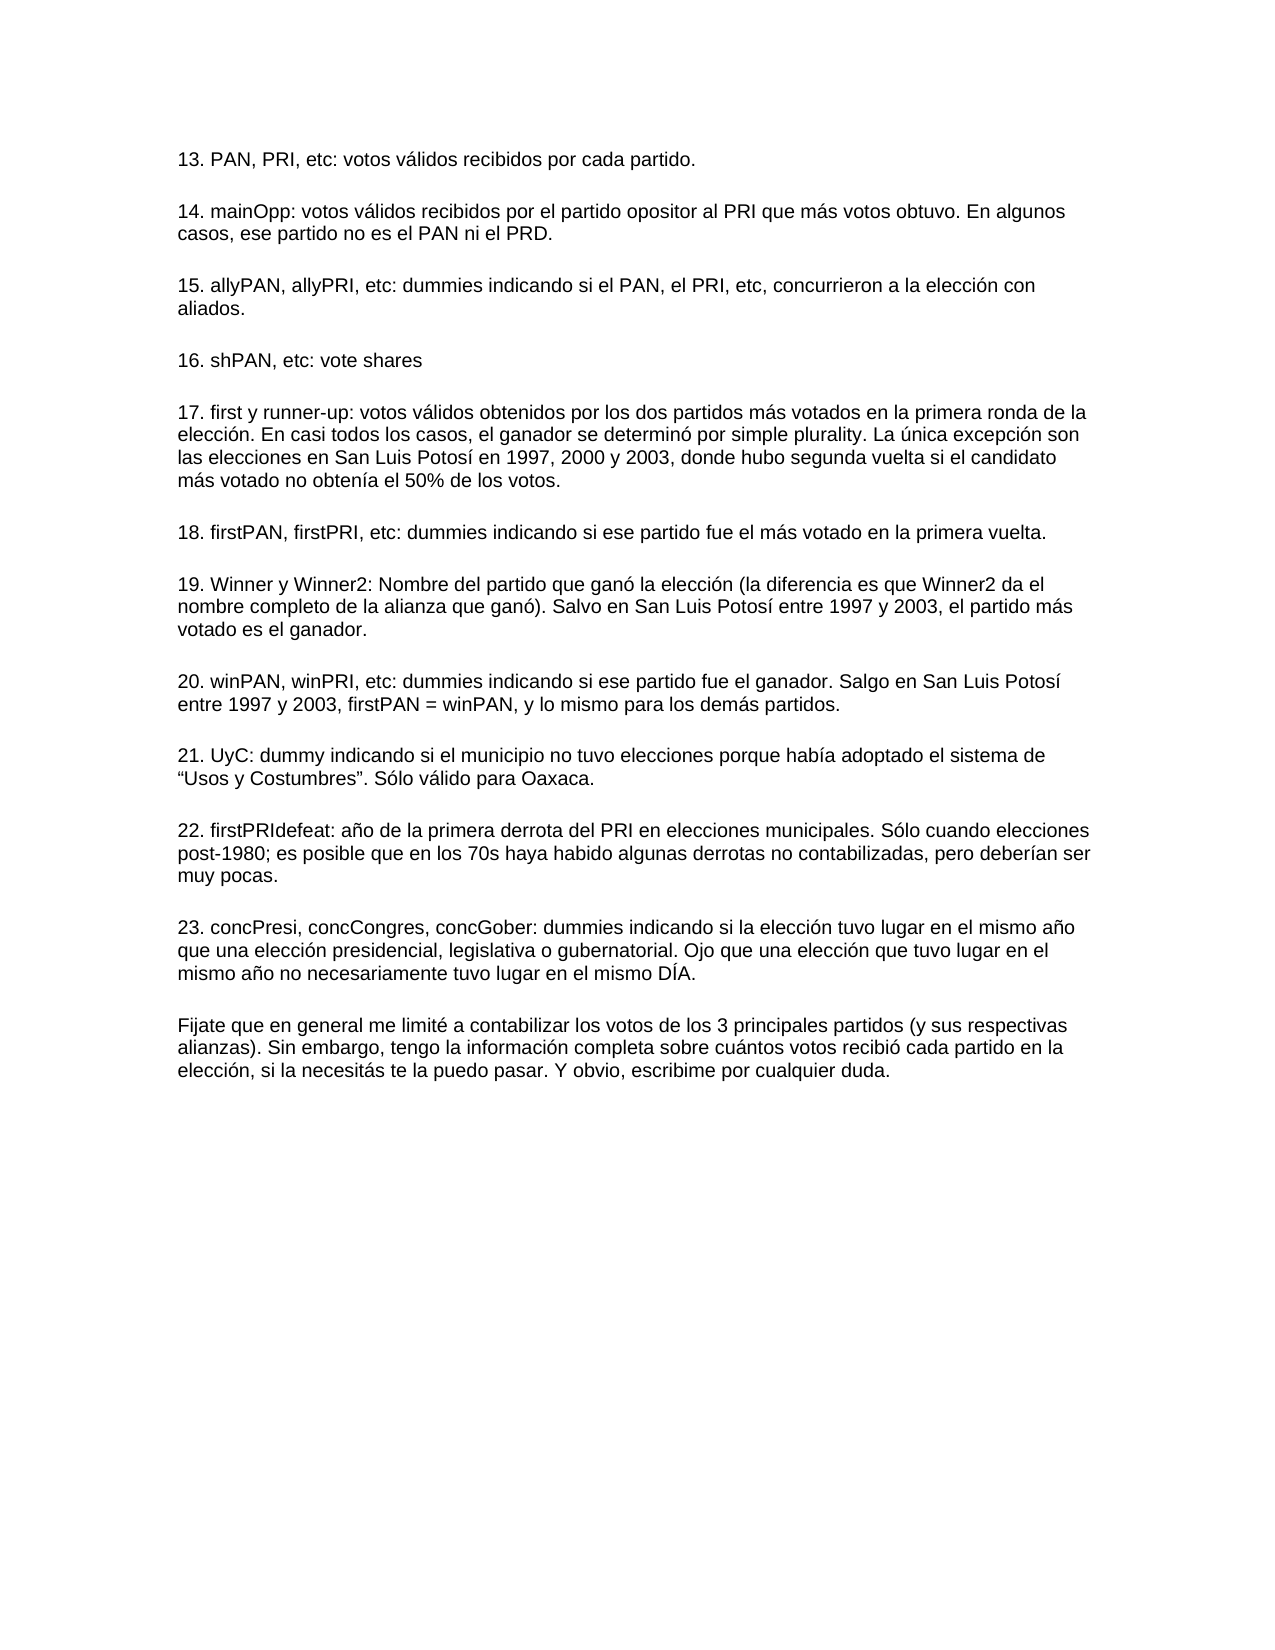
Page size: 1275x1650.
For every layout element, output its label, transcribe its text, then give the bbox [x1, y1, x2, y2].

text 16. shPAN, etc: vote shares [177, 349, 1098, 371]
text 19. Winner y Winner2: Nombre del partido que ganó la elección (la diferencia es que Winner2 da el nombre completo de la alianza que ganó). Salvo en San Luis Potosí entre 1997 y 2003, el partido más votado es el ganador. [177, 572, 1098, 641]
text 14. mainOpp: votos válidos recibidos por el partido opositor al PRI que más votos obtuvo. En algunos casos, ese partido no es el PAN ni el PRD. [177, 199, 1098, 245]
text 15. allyPAN, allyPRI, etc: dummies indicando si el PAN, el PRI, etc, concurrieron a la elección con aliados. [177, 274, 1098, 319]
text 17. first y runner-up: votos válidos obtenidos por los dos partidos más votados en la primera ronda de la elección. En casi todos los casos, el ganador se determinó por simple plurality. La única excepción son las elecciones en San Luis Potosí en 1997, 2000 y 2003, donde hubo segunda vuelta si el candidato más votado no obtenía el 50% de los votos. [177, 401, 1098, 491]
text 23. concPresi, concCongres, concGober: dummies indicando si la elección tuvo lugar en el mismo año que una elección presidencial, legislativa o gubernatorial. Ojo que una elección que tuvo lugar en el mismo año no necesariamente tuvo lugar en el mismo DÍA. [177, 916, 1098, 984]
text 20. winPAN, winPRI, etc: dummies indicando si ese partido fue el ganador. Salgo en San Luis Potosí entre 1997 y 2003, firstPAN = winPAN, y lo mismo para los demás partidos. [177, 670, 1098, 715]
text 18. firstPAN, firstPRI, etc: dummies indicando si ese partido fue el más votado en la primera vuelta. [177, 521, 1098, 543]
text Fijate que en general me limité a contabilizar los votos de los 3 principales partidos (y sus respectivas alianzas). Sin embargo, tengo la información completa sobre cuántos votos recibió cada partido en la elección, si la necesitás te la puedo pasar. Y obvio, escribime por cualquier duda. [177, 1013, 1098, 1082]
text 22. firstPRIdefeat: año de la primera derrota del PRI en elecciones municipales. Sólo cuando elecciones post-1980; es posible que en los 70s haya habido algunas derrotas no contabilizadas, pero deberían ser muy pocas. [177, 819, 1098, 887]
text 21. UyC: dummy indicando si el municipio no tuvo elecciones porque había adoptado el sistema de “Usos y Costumbres”. Sólo válido para Oaxaca. [177, 744, 1098, 790]
text 13. PAN, PRI, etc: votos válidos recibidos por cada partido. [177, 148, 1098, 170]
